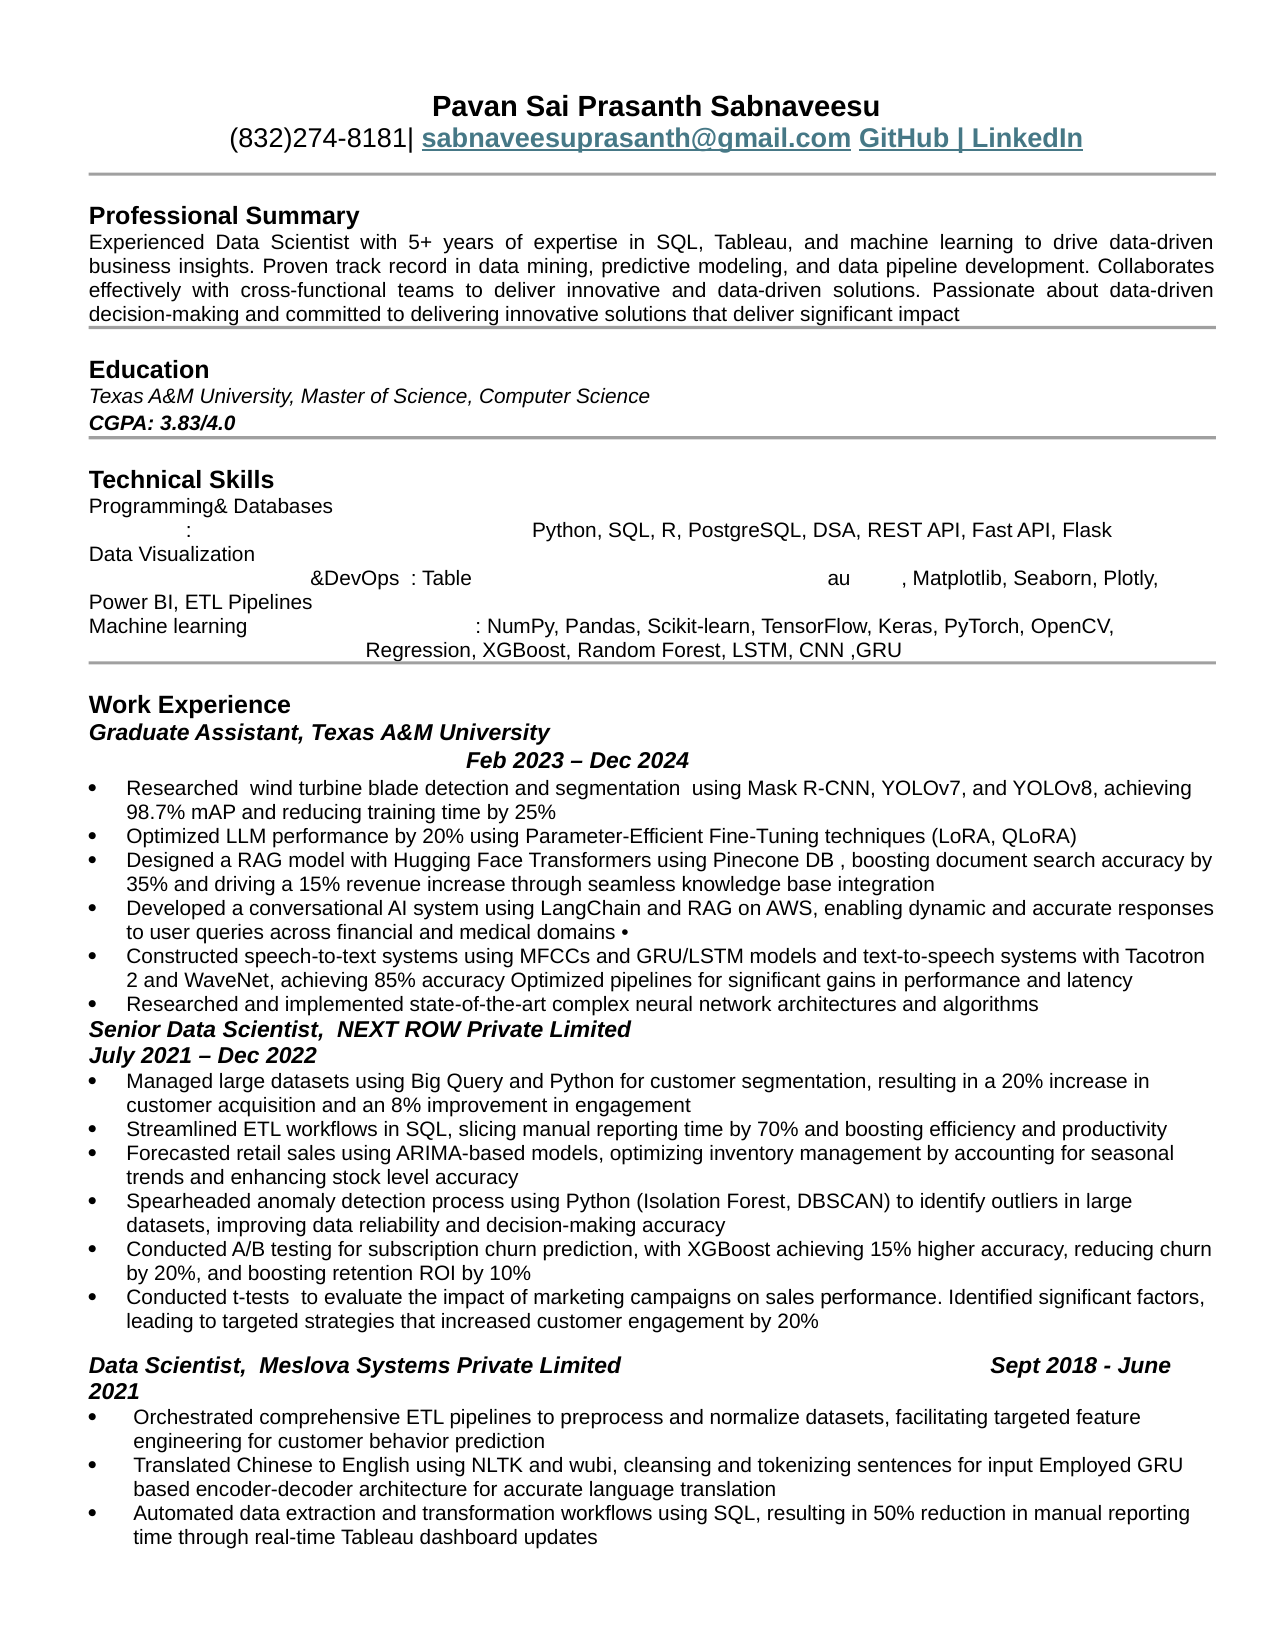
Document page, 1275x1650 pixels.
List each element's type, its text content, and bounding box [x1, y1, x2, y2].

text Programming& Databases : Python, SQL, R, PostgreSQL, DSA, REST API, Fast API, Flask [89, 494, 1216, 542]
text Graduate Assistant, Texas A&M University Feb 2023 – Dec 2024 [89, 719, 1216, 774]
list Constructed speech-to-text systems using MFCCs and GRU/LSTM models and text-to-speech systems with Tacotron 2 and WaveNet, achieving 85% accuracy Optimized pipelines for significant gains in performance and latency [89, 944, 1216, 992]
list Designed a RAG model with Hugging Face Transformers using Pinecone DB , boosting document search accuracy by 35% and driving a 15% revenue increase through seamless knowledge base integration [89, 848, 1216, 896]
text Data Visualization &DevOps : Table au , Matplotlib, Seaborn, Plotly, Power BI, ETL Pipelines [89, 542, 1216, 613]
text Work Experience [89, 690, 1216, 719]
text Data Scientist, Meslova Systems Private Limited Sept 2018 - June 2021 [89, 1352, 1216, 1405]
list Managed large datasets using Big Query and Python for customer segmentation, resulting in a 20% increase in customer acquisition and an 8% improvement in engagement [89, 1069, 1216, 1117]
text Regression, XGBoost, Random Forest, LSTM, CNN ,GRU [89, 637, 1216, 661]
list Researched and implemented state-of-the-art complex neural network architectures and algorithms [89, 992, 1216, 1016]
text Texas A&M University, Master of Science, Computer Science CGPA: 3.83/4.0 [89, 383, 1216, 436]
list Forecasted retail sales using ARIMA-based models, optimizing inventory management by accounting for seasonal trends and enhancing stock level accuracy [89, 1141, 1216, 1189]
list Orchestrated comprehensive ETL pipelines to preprocess and normalize datasets, facilitating targeted feature engineering for customer behavior prediction [89, 1405, 1216, 1453]
text Pavan Sai Prasanth Sabnaveesu [89, 89, 1216, 122]
list Conducted t-tests to evaluate the impact of marketing campaigns on sales performance. Identified significant factors, leading to targeted strategies that increased customer engagement by 20% [89, 1285, 1216, 1333]
text Senior Data Scientist, NEXT ROW Private Limited July 2021 – Dec 2022 [89, 1016, 1216, 1069]
list Optimized LLM performance by 20% using Parameter-Efficient Fine-Tuning techniques (LoRA, QLoRA) [89, 824, 1216, 848]
text Technical Skills [89, 465, 1216, 494]
text Experienced Data Scientist with 5+ years of expertise in SQL, Tableau, and machine learning to drive data-driven business insights. Proven track record in data mining, predictive modeling, and data pipeline development. Collaborates effectively with cross-functional teams to deliver innovative and data-driven solutions. Passionate about data-driven decision-making and committed to delivering innovative solutions that deliver significant impact [89, 230, 1216, 325]
list Translated Chinese to English using NLTK and wubi, cleansing and tokenizing sentences for input Employed GRU based encoder-decoder architecture for accurate language translation [89, 1453, 1216, 1501]
list Spearheaded anomaly detection process using Python (Isolation Forest, DBSCAN) to identify outliers in large datasets, improving data reliability and decision-making accuracy [89, 1189, 1216, 1237]
list Conducted A/B testing for subscription churn prediction, with XGBoost achieving 15% higher accuracy, reducing churn by 20%, and boosting retention ROI by 10% [89, 1237, 1216, 1285]
list Streamlined ETL workflows in SQL, slicing manual reporting time by 70% and boosting efficiency and productivity [89, 1117, 1216, 1141]
text (832)274-8181| sabnaveesuprasanth@gmail.com GitHub | LinkedIn [89, 122, 1216, 153]
text Machine learning : NumPy, Pandas, Scikit-learn, TensorFlow, Keras, PyTorch, OpenCV, [89, 613, 1216, 637]
list Researched wind turbine blade detection and segmentation using Mask R-CNN, YOLOv7, and YOLOv8, achieving 98.7% mAP and reducing training time by 25% [89, 776, 1216, 824]
list Developed a conversational AI system using LangChain and RAG on AWS, enabling dynamic and accurate responses to user queries across financial and medical domains • [89, 896, 1216, 944]
text Education [89, 355, 1216, 383]
text Professional Summary [89, 201, 1216, 230]
list Automated data extraction and transformation workflows using SQL, resulting in 50% reduction in manual reporting time through real-time Tableau dashboard updates [89, 1501, 1216, 1549]
